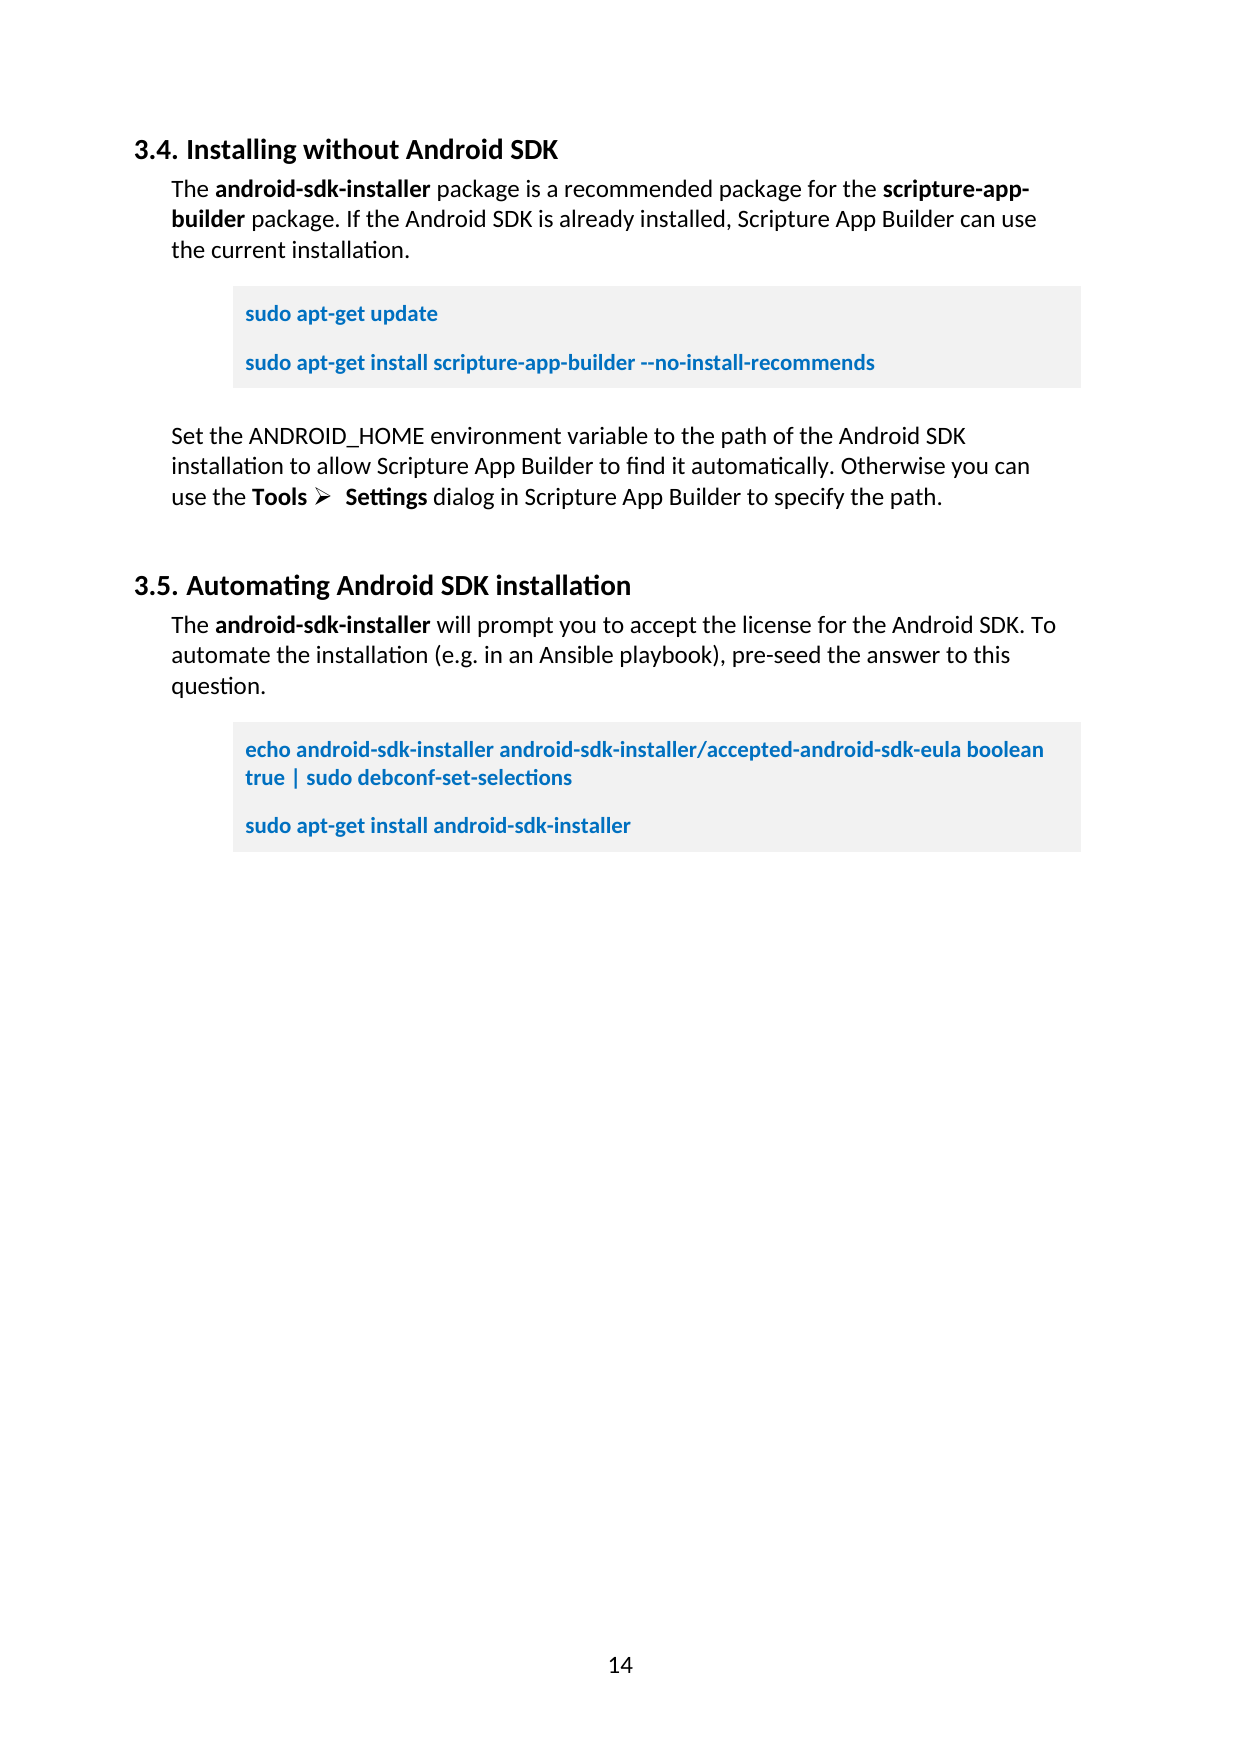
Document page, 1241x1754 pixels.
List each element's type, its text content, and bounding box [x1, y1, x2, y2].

text Set the ANDROID_HOME environment variable to the path of the Android SDK installation to allow Scripture App Builder to find it automatically. Otherwise you can use the Tools Settings dialog in Scripture App Builder to specify the path. [171, 420, 1069, 511]
subtitle Installing without Android SDK [134, 131, 1069, 167]
text The android-sdk-installer will prompt you to accept the license for the Android SDK. To automate the installation (e.g. in an Ansible playbook), pre-seed the answer to this question. [171, 609, 1069, 700]
text The android-sdk-installer package is a recommended package for the scripture-app-builder package. If the Android SDK is already installed, Scripture App Builder can use the current installation. [171, 173, 1069, 264]
text sudo apt-get install scripture-app-builder --no-install-recommends [233, 334, 1081, 388]
subtitle Automating Android SDK installation [134, 567, 1069, 602]
text sudo apt-get install android-sdk-installer [233, 798, 1081, 852]
text echo android-sdk-installer android-sdk-installer/accepted-android-sdk-eula boolean true | sudo debconf-set-selections [233, 722, 1081, 791]
text sudo apt-get update [233, 286, 1081, 327]
